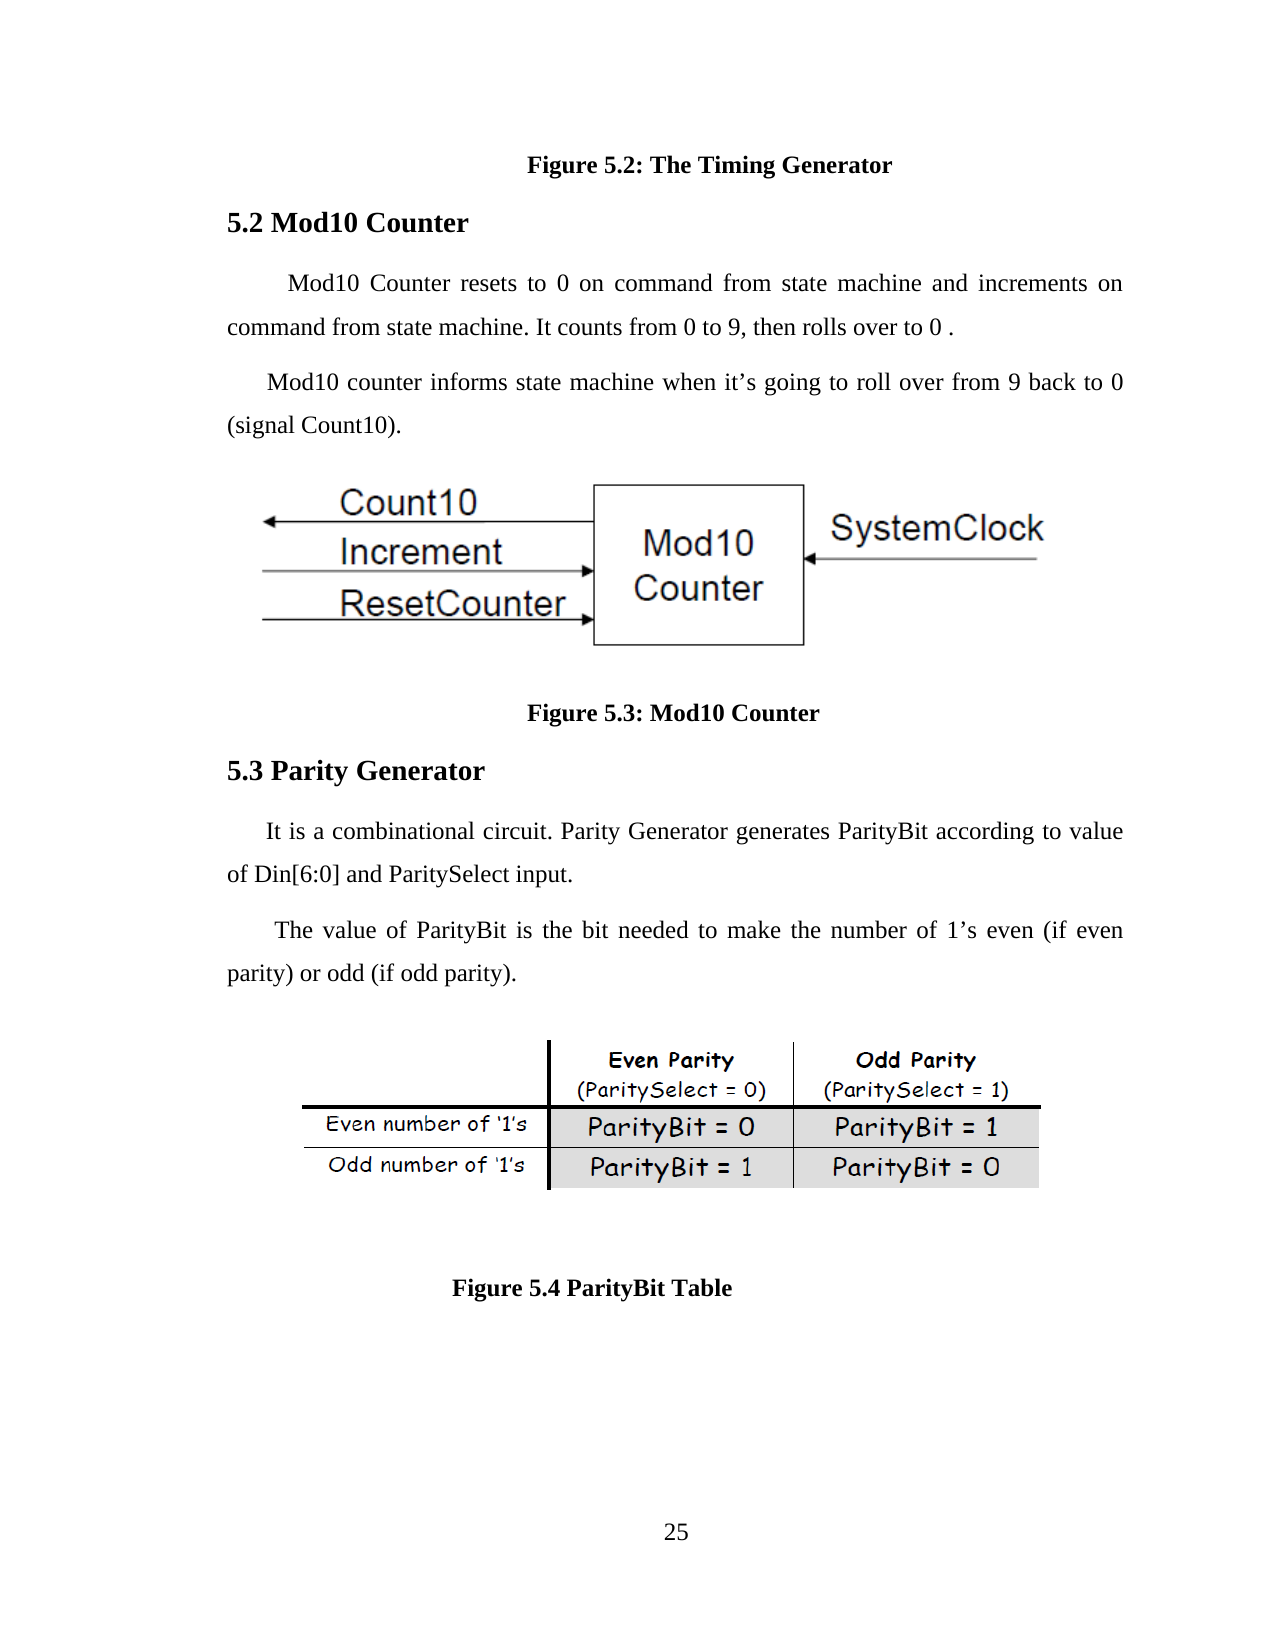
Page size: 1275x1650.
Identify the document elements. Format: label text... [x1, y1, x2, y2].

picture [226, 466, 1125, 671]
picture [246, 1013, 1106, 1247]
text 5.3 Parity Generator [227, 753, 1125, 787]
text Mod10 Counter resets to 0 on command from state machine and increments on command from state machine. It counts from 0 to 9, then rolls over to 0 . [227, 268, 1125, 340]
text Figure 5.4 ParityBit Table [227, 1273, 1125, 1302]
text 5.2 Mod10 Counter [227, 206, 1125, 239]
text Mod10 counter informs state machine when it’s going to roll over from 9 back to 0 (signal Count10). [227, 367, 1125, 439]
text The value of ParityBit is the bit needed to make the number of 1’s even (if even parity) or odd (if odd parity). [227, 915, 1125, 987]
text Figure 5.2: The Timing Generator [227, 150, 1125, 179]
text Figure 5.3: Mod10 Counter [227, 698, 1125, 727]
text It is a combinational circuit. Parity Generator generates ParityBit according to value of Din[6:0] and ParitySelect input. [227, 816, 1125, 888]
